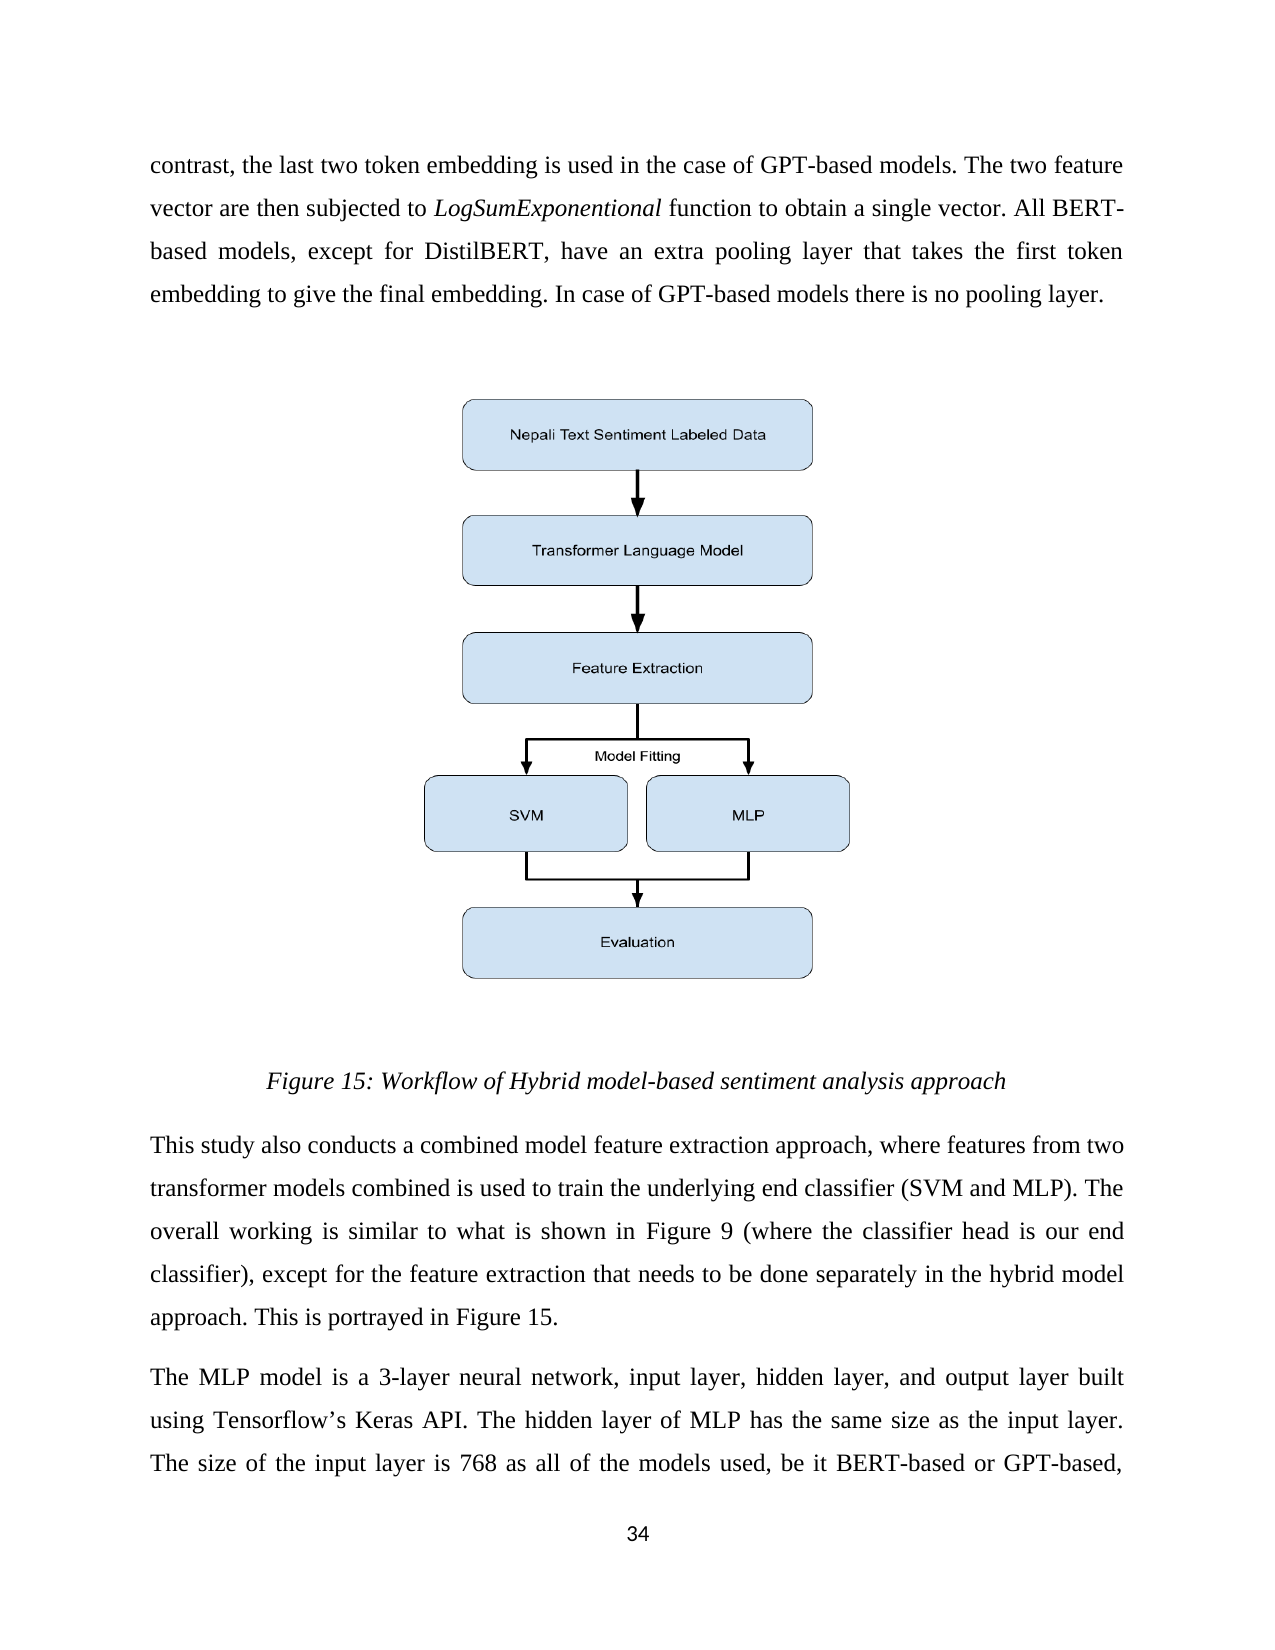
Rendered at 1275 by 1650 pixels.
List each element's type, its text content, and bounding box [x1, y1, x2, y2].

picture [405, 370, 870, 1013]
text This study also conducts a combined model feature extraction approach, where features from two transformer models combined is used to train the underlying end classifier (SVM and MLP). The overall working is similar to what is shown in Figure 9 (where the classifier head is our end classifier), except for the feature extraction that needs to be done separately in the hybrid model approach. This is portrayed in Figure 15. [150, 1130, 1125, 1331]
